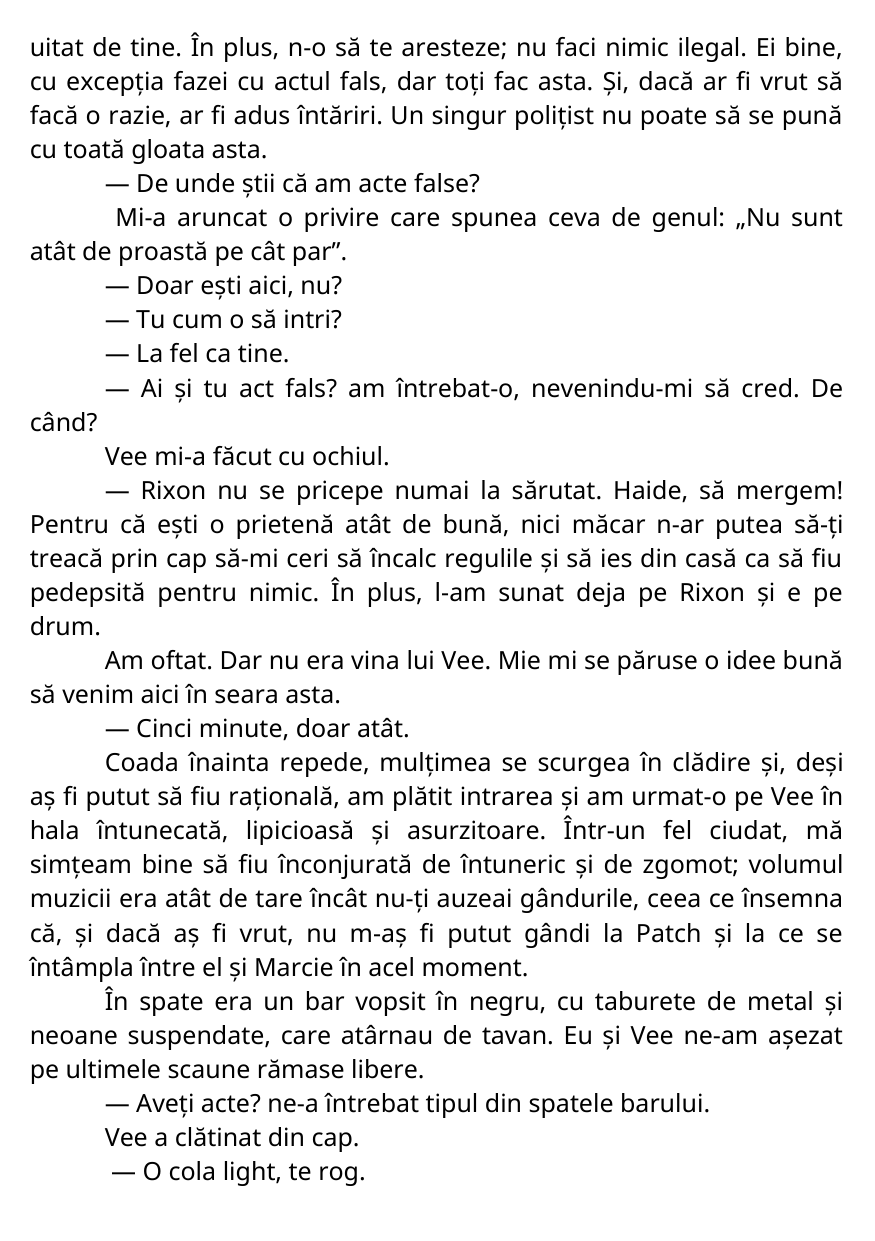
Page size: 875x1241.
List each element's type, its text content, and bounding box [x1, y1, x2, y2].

text Am oftat. Dar nu era vina lui Vee. Mie mi se păruse o idee bună să venim aici în seara asta. [29, 643, 844, 711]
text — Doar eşti aici, nu? [29, 268, 844, 302]
text — O cola light, te rog. [29, 1154, 844, 1188]
text — Tu cum o să intri? [29, 302, 844, 336]
text — De unde ştii că am acte false? [29, 166, 844, 200]
text Vee a clătinat din cap. [29, 1119, 844, 1154]
text În spate era un bar vopsit în negru, cu taburete de metal şi neoane suspendate, care atârnau de tavan. Eu şi Vee ne-am aşezat pe ultimele scaune rămase libere. [29, 983, 844, 1086]
text Mi-a aruncat o privire care spunea ceva de genul: „Nu sunt atât de proastă pe cât par”. [29, 200, 844, 268]
text — Rixon nu se pricepe numai la sărutat. Haide, să mergem! Pentru că eşti o prietenă atât de bună, nici măcar n-ar putea să-ţi treacă prin cap să-mi ceri să încalc regulile şi să ies din casă ca să fiu pedepsită pentru nimic. În plus, l-am sunat deja pe Rixon şi e pe drum. [29, 472, 844, 643]
text Coada înainta repede, mulţimea se scurgea în clădire şi, deşi aş fi putut să fiu raţională, am plătit intrarea şi am urmat-o pe Vee în hala întunecată, lipicioasă şi asurzitoare. Într-un fel ciudat, mă simţeam bine să fiu înconjurată de întuneric şi de zgomot; volumul muzicii era atât de tare încât nu-ţi auzeai gândurile, ceea ce însemna că, şi dacă aş fi vrut, nu m-aş fi putut gândi la Patch şi la ce se întâmpla între el şi Marcie în acel moment. [29, 745, 844, 983]
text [29, 29, 844, 166]
text — Ai şi tu act fals? am întrebat-o, nevenindu-mi să cred. De când? [29, 370, 844, 438]
text — Aveţi acte? ne-a întrebat tipul din spatele barului. [29, 1086, 844, 1119]
text Vee mi-a făcut cu ochiul. [29, 438, 844, 472]
text — Cinci minute, doar atât. [29, 711, 844, 745]
text — La fel ca tine. [29, 336, 844, 370]
